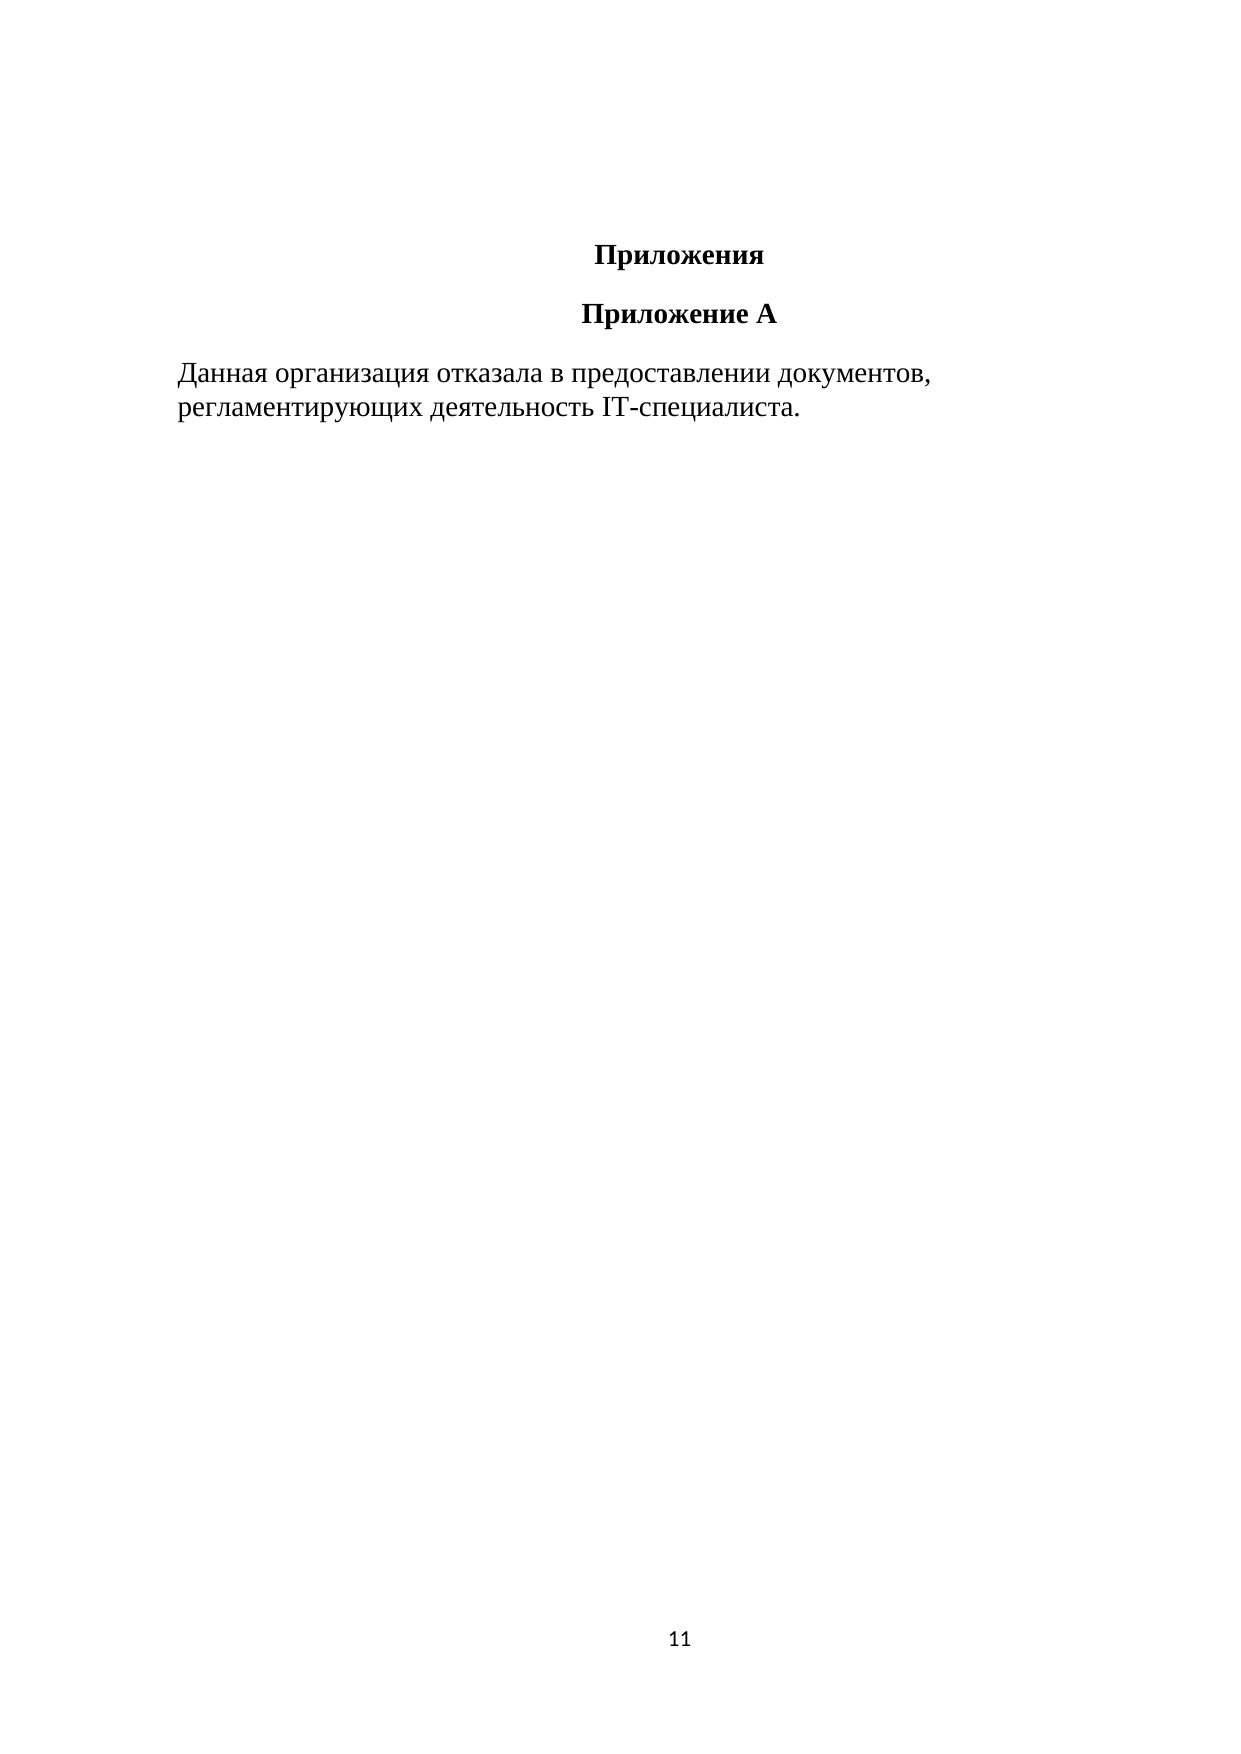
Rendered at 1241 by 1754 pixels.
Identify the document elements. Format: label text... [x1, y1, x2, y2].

text Приложения [177, 237, 1181, 270]
text Приложение А [177, 296, 1181, 330]
text Данная организация отказала в предоставлении документов, регламентирующих деятельность IT-специалиста. [177, 356, 1181, 423]
